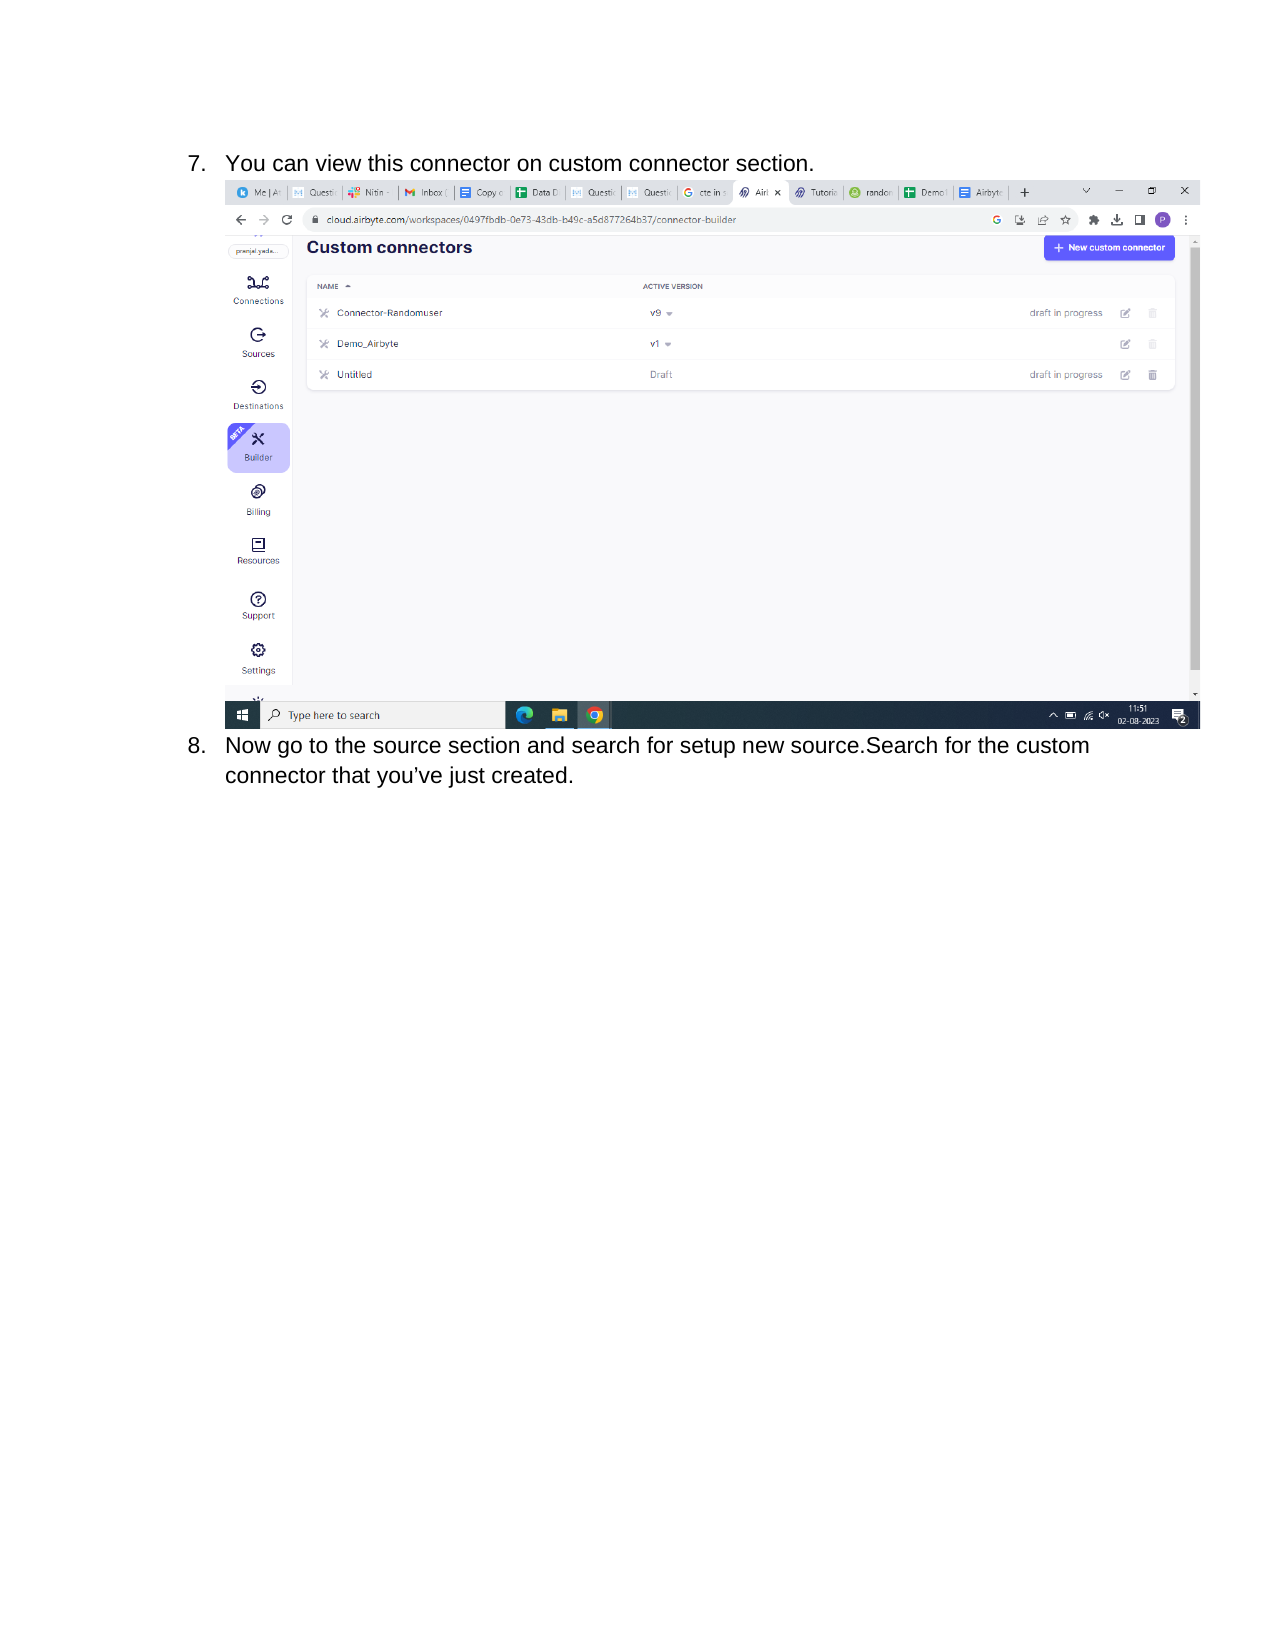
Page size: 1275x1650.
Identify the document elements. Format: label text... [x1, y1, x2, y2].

picture [225, 180, 1200, 729]
list Now go to the source section and search for setup new source.Search for the custom connector that you’ve just created. [187, 732, 1125, 788]
